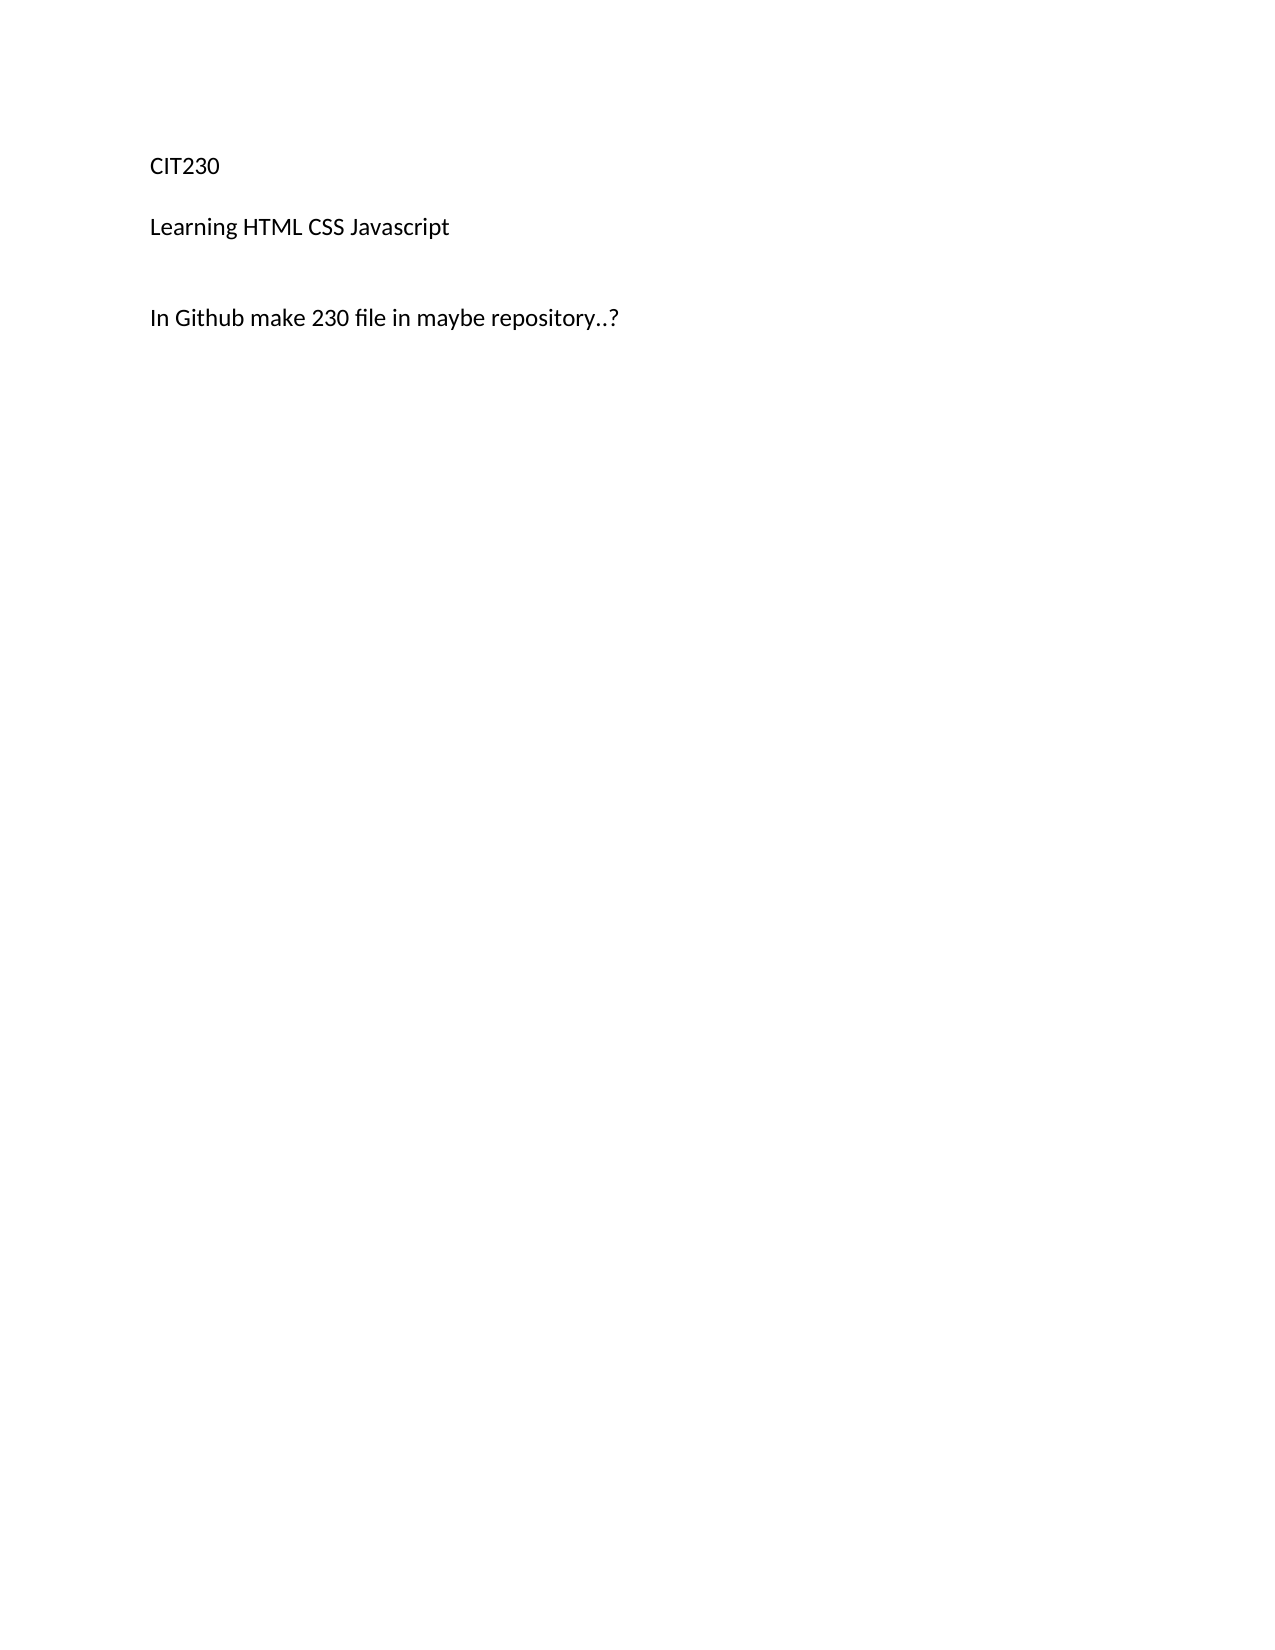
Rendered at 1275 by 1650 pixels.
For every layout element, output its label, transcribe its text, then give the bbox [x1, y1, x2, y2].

text Learning HTML CSS Javascript [150, 211, 1125, 242]
text CIT230 [150, 150, 1125, 181]
text In Github make 230 file in maybe repository..? [150, 303, 1125, 333]
